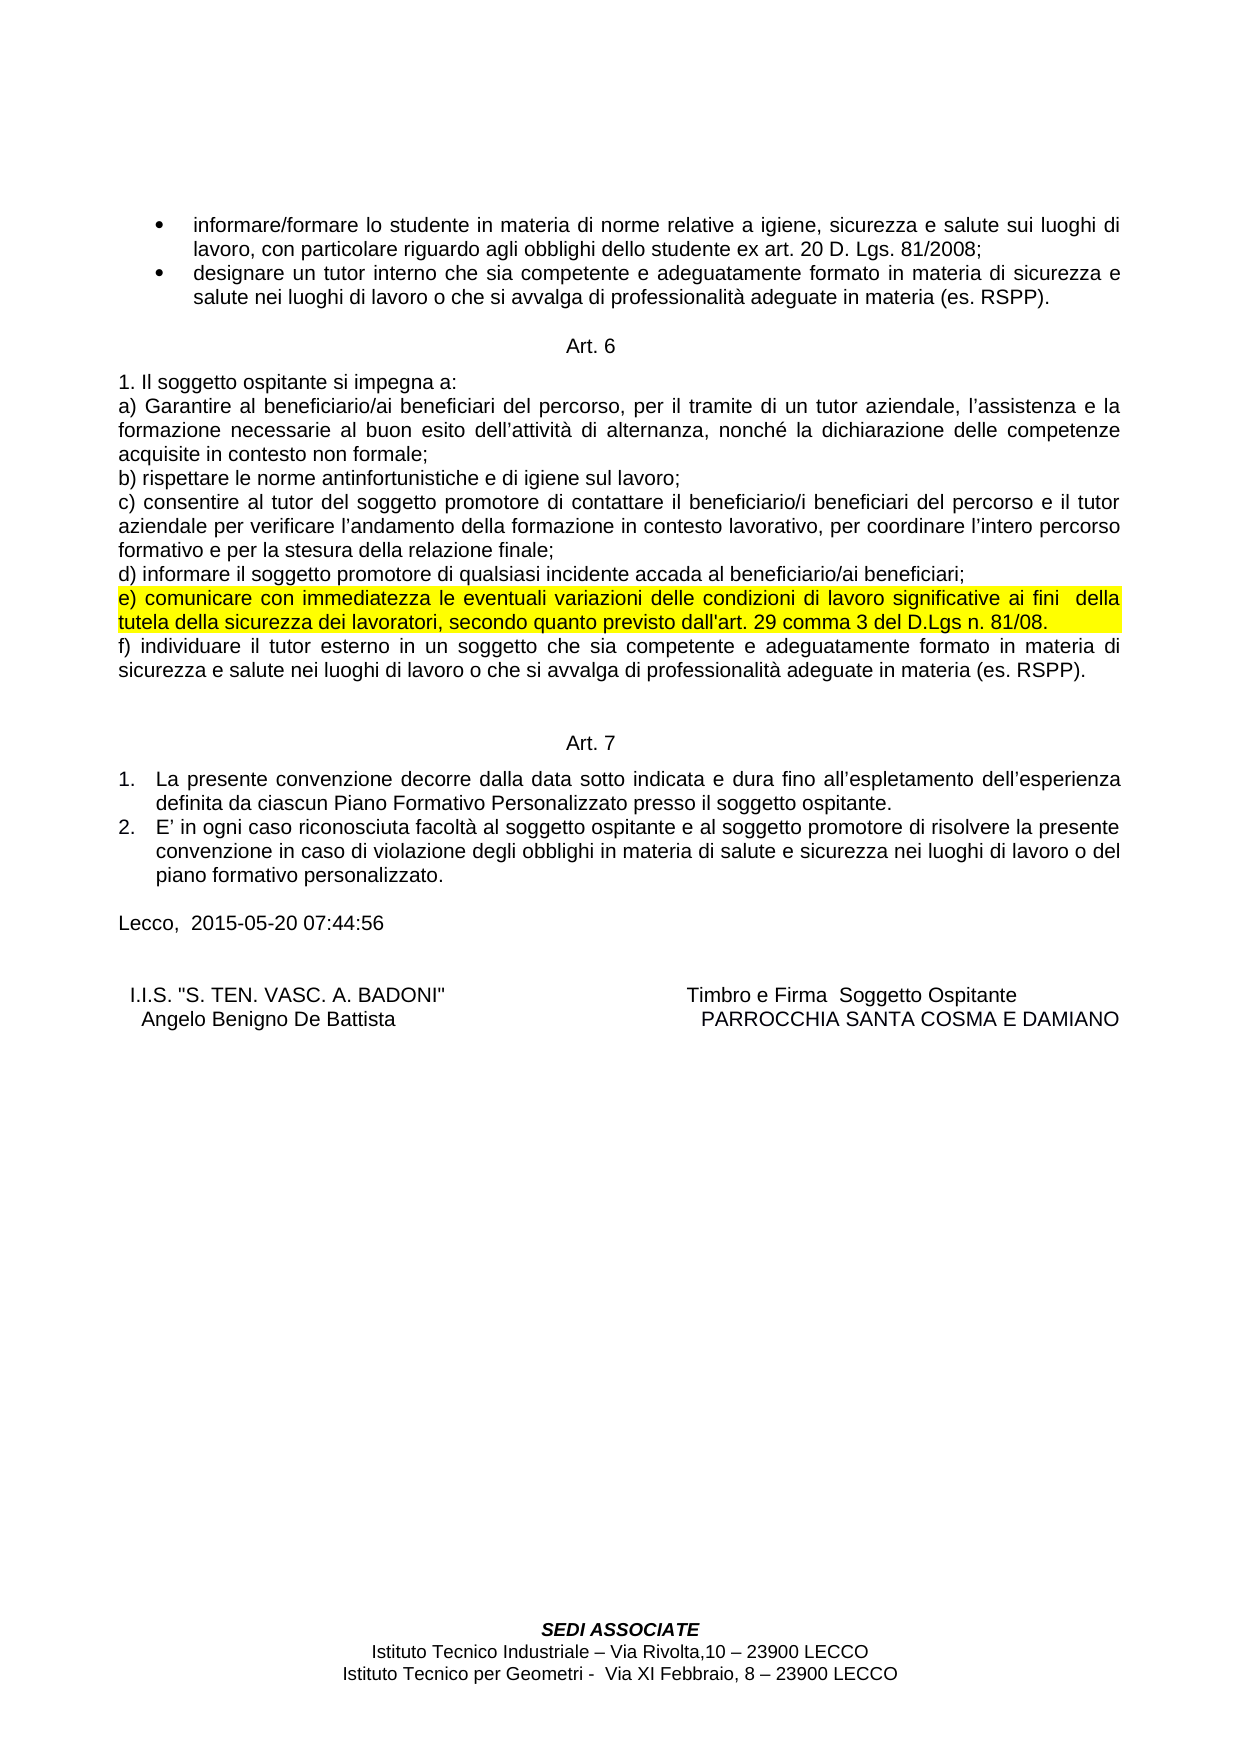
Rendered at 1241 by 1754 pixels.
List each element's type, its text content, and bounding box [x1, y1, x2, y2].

list designare un tutor interno che sia competente e adeguatamente formato in materia di sicurezza e salute nei luoghi di lavoro o che si avvalga di professionalità adeguate in materia (es. RSPP). [156, 260, 1122, 308]
list E’ in ogni caso riconosciuta facoltà al soggetto ospitante e al soggetto promotore di risolvere la presente convenzione in caso di violazione degli obblighi in materia di salute e sicurezza nei luoghi di lavoro o del piano formativo personalizzato. [118, 815, 1122, 887]
text 1. Il soggetto ospitante si impegna a: [118, 370, 1122, 394]
list informare/formare lo studente in materia di norme relative a igiene, sicurezza e salute sui luoghi di lavoro, con particolare riguardo agli obblighi dello studente ex art. 20 D. Lgs. 81/2008; [156, 212, 1122, 260]
list La presente convenzione decorre dalla data sotto indicata e dura fino all’espletamento dell’esperienza definita da ciascun Piano Formativo Personalizzato presso il soggetto ospitante. [118, 767, 1122, 815]
text d) informare il soggetto promotore di qualsiasi incidente accada al beneficiario/ai beneficiari; [118, 562, 1122, 586]
text f) individuare il tutor esterno in un soggetto che sia competente e adeguatamente formato in materia di sicurezza e salute nei luoghi di lavoro o che si avvalga di professionalità adeguate in materia (es. RSPP). [118, 633, 1122, 681]
text e) comunicare con immediatezza le eventuali variazioni delle condizioni di lavoro significative ai fini della tutela della sicurezza dei lavoratori, secondo quanto previsto dall'art. 29 comma 3 del D.Lgs n. 81/08. [118, 586, 1122, 633]
text b) rispettare le norme antinfortunistiche e di igiene sul lavoro; [118, 466, 1122, 490]
text Art. 7 [118, 730, 1063, 754]
text Angelo Benigno De Battista PARROCCHIA SANTA COSMA E DAMIANO [118, 1006, 1122, 1030]
text Art. 6 [118, 333, 1063, 357]
text a) Garantire al beneficiario/ai beneficiari del percorso, per il tramite di un tutor aziendale, l’assistenza e la formazione necessarie al buon esito dell’attività di alternanza, nonché la dichiarazione delle competenze acquisite in contesto non formale; [118, 394, 1122, 466]
text I.I.S. "S. TEN. VASC. A. BADONI" Timbro e Firma Soggetto Ospitante [118, 982, 1122, 1006]
text c) consentire al tutor del soggetto promotore di contattare il beneficiario/i beneficiari del percorso e il tutor aziendale per verificare l’andamento della formazione in contesto lavorativo, per coordinare l’intero percorso formativo e per la stesura della relazione finale; [118, 490, 1122, 562]
text Lecco, 2015-05-20 07:44:56 [118, 911, 1122, 934]
